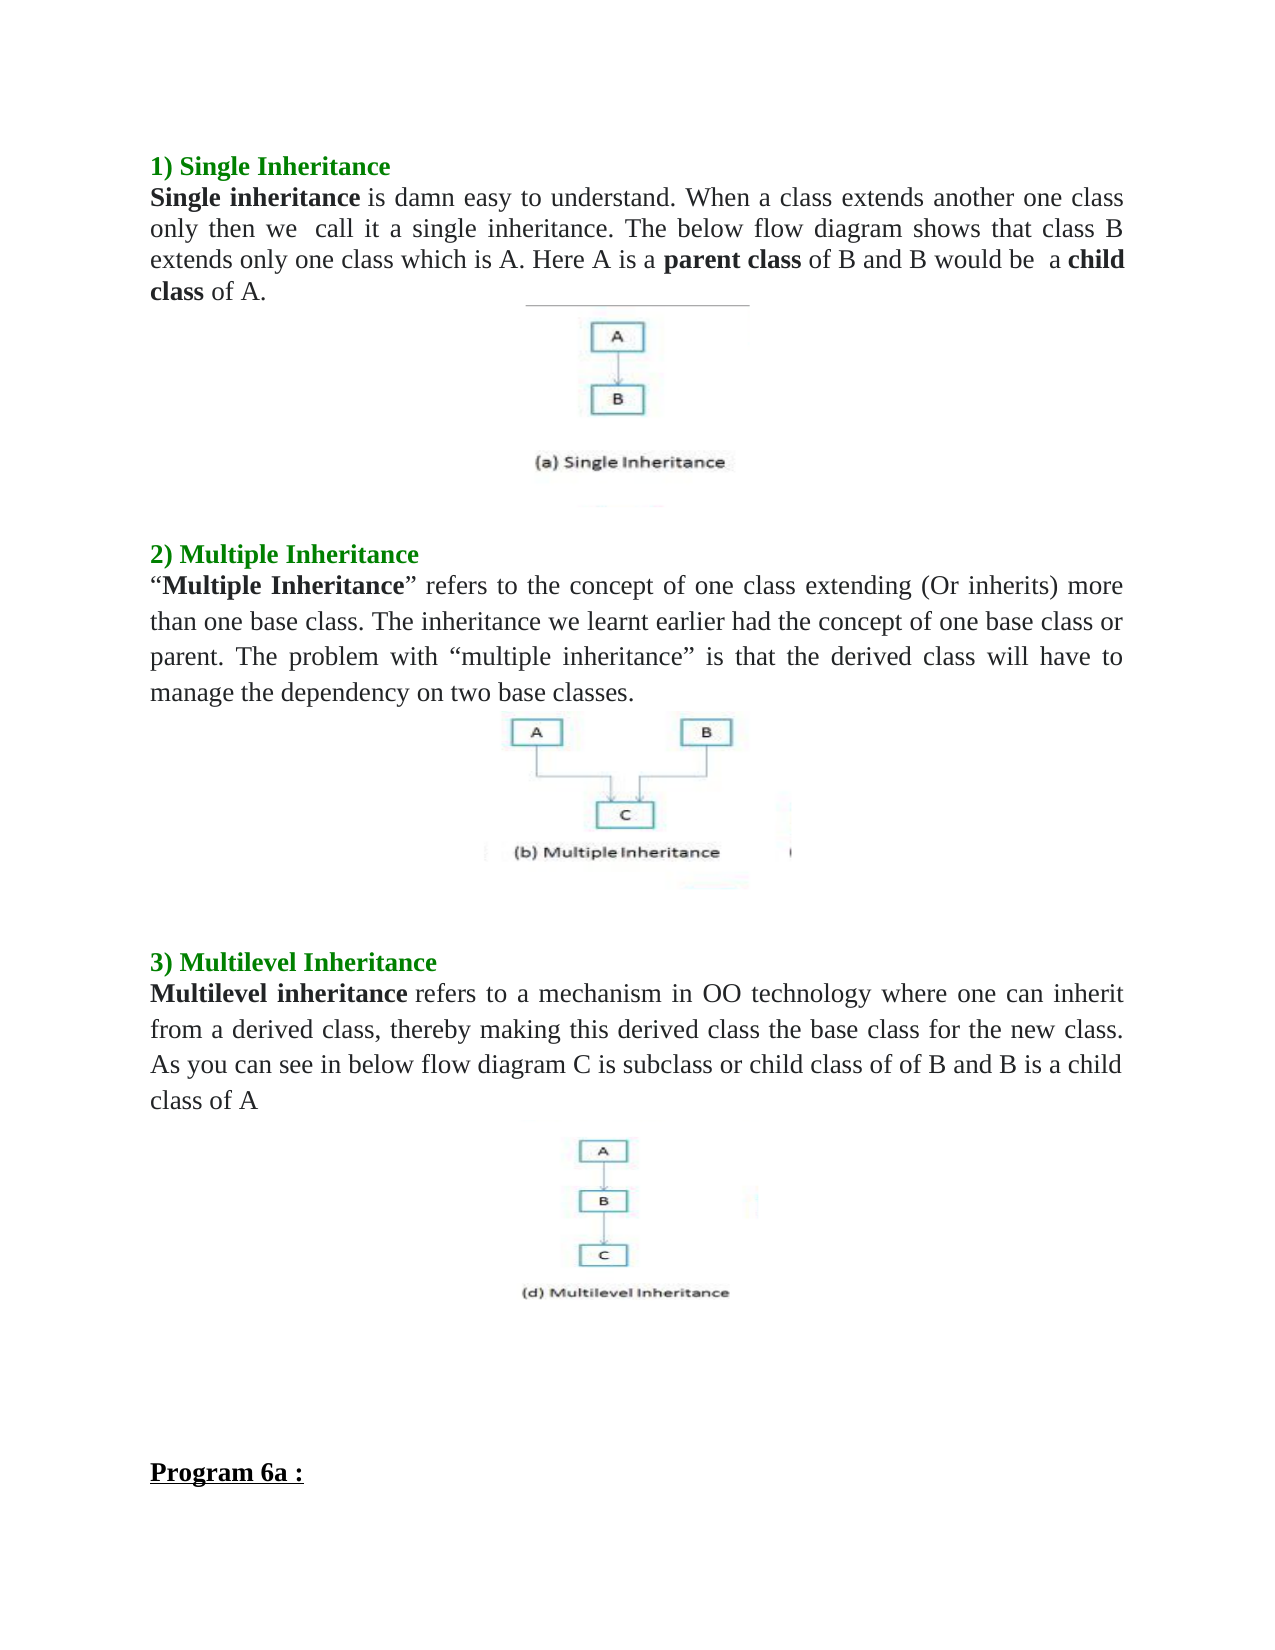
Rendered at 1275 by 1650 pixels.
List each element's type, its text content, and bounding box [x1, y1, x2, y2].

subtitle 1) Single Inheritance [150, 150, 1125, 181]
picture [525, 305, 750, 510]
subtitle 2) Multiple Inheritance [150, 538, 1125, 569]
text Program 6a : [150, 1456, 1125, 1487]
subtitle 3) Multilevel Inheritance [150, 946, 1125, 977]
picture [516, 1120, 759, 1326]
text Multilevel inheritance refers to a mechanism in OO technology where one can inherit from a derived class, thereby making this derived class the base class for the new class. As you can see in below flow diagram C is subclass or child class of of B and B is a child class of A [150, 977, 1125, 1116]
text “Multiple Inheritance” refers to the concept of one class extending (Or inherits) more than one base class. The inheritance we learnt earlier had the concept of one base class or parent. The problem with “multiple inheritance” is that the derived class will have to manage the dependency on two base classes. [150, 569, 1125, 707]
picture [483, 711, 792, 897]
text Single inheritance is damn easy to understand. When a class extends another one class only then we call it a single inheritance. The below flow diagram shows that class B extends only one class which is A. Here A is a parent class of B and B would be a child class of A. [150, 181, 1125, 306]
